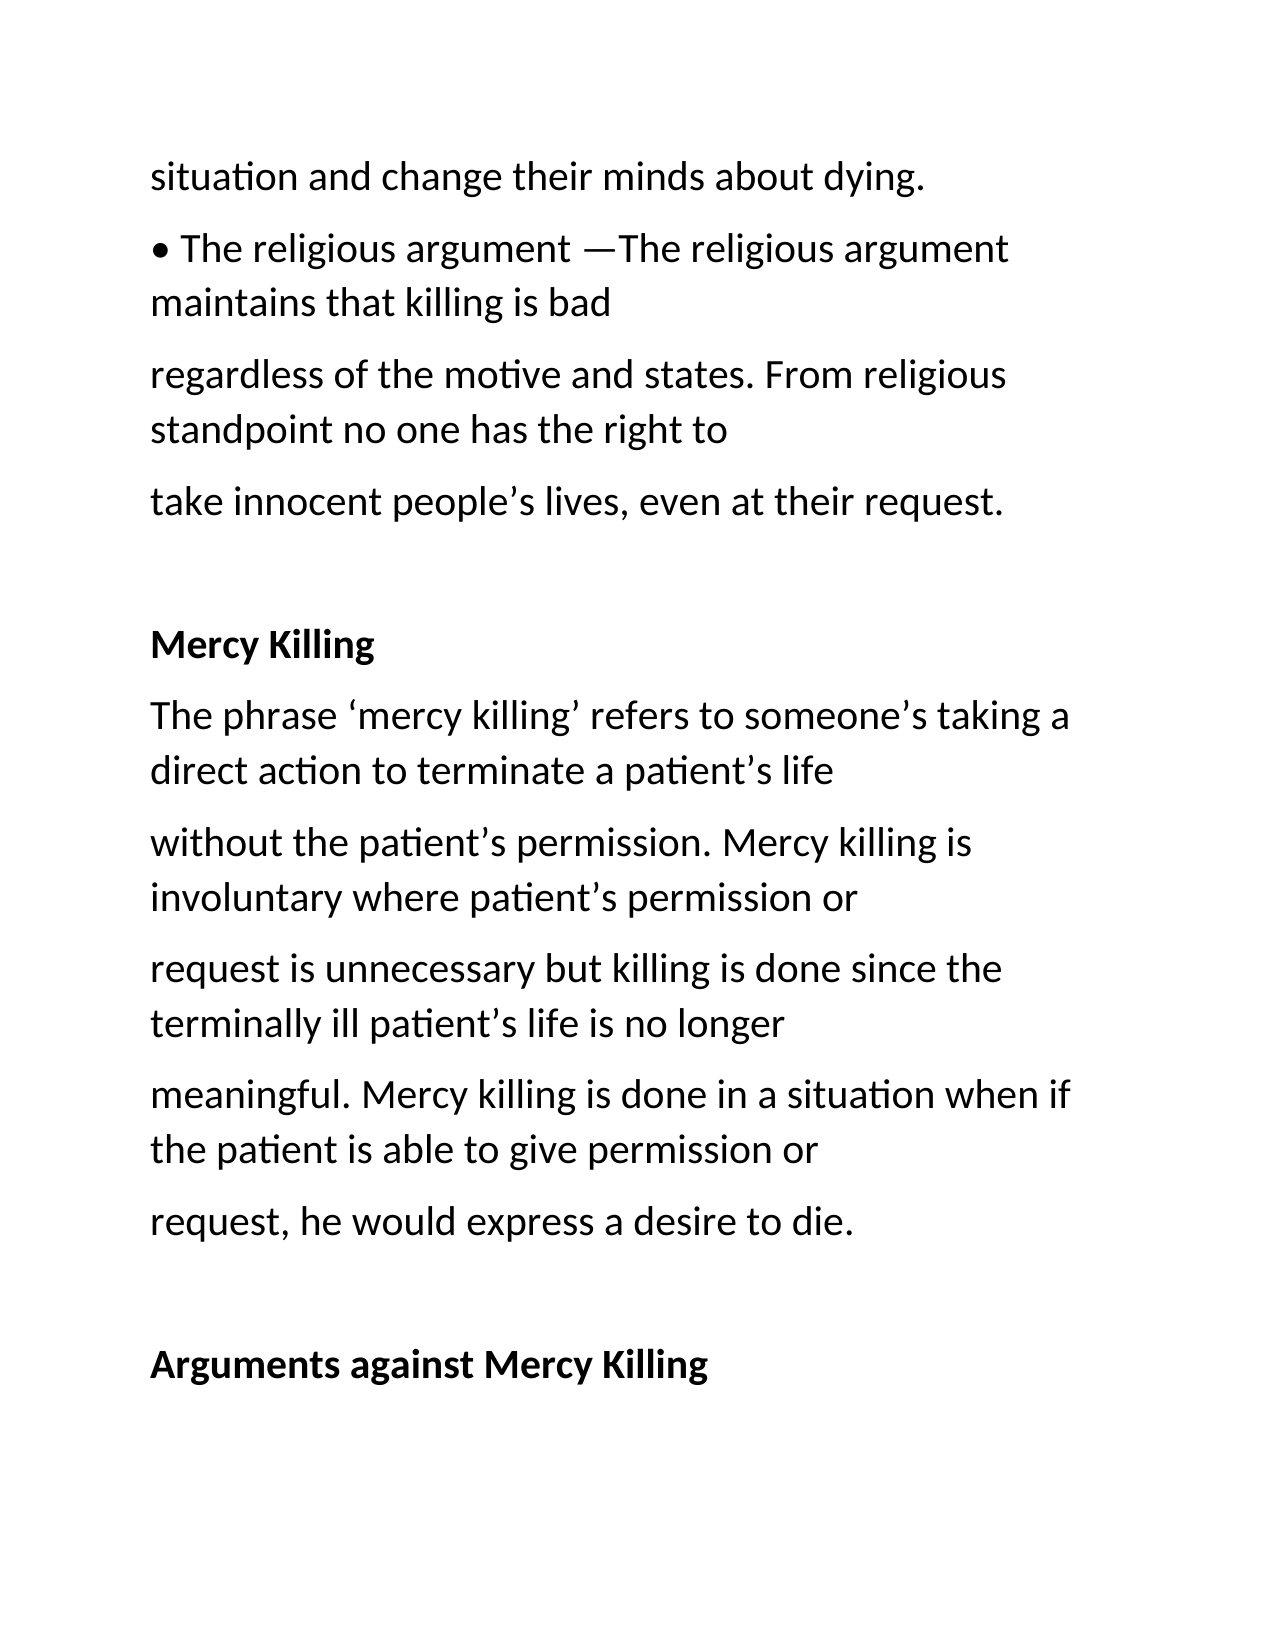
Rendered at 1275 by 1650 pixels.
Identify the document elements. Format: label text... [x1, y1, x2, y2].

text Mercy Killing [150, 618, 1125, 668]
text request is unnecessary but killing is done since the terminally ill patient’s life is no longer [150, 942, 1125, 1048]
text • The religious argument —The religious argument maintains that killing is bad [150, 222, 1125, 327]
text situation and change their minds about dying. [150, 150, 1125, 201]
text The phrase ‘mercy killing’ refers to someone’s taking a direct action to terminate a patient’s life [150, 689, 1125, 795]
text regardless of the motive and states. From religious standpoint no one has the right to [150, 348, 1125, 454]
text without the patient’s permission. Mercy killing is involuntary where patient’s permission or [150, 816, 1125, 921]
text take innocent people’s lives, even at their request. [150, 474, 1125, 525]
text request, he would express a desire to die. [150, 1195, 1125, 1246]
text Arguments against Mercy Killing [150, 1338, 1125, 1389]
text meaningful. Mercy killing is done in a situation when if the patient is able to give permission or [150, 1068, 1125, 1174]
